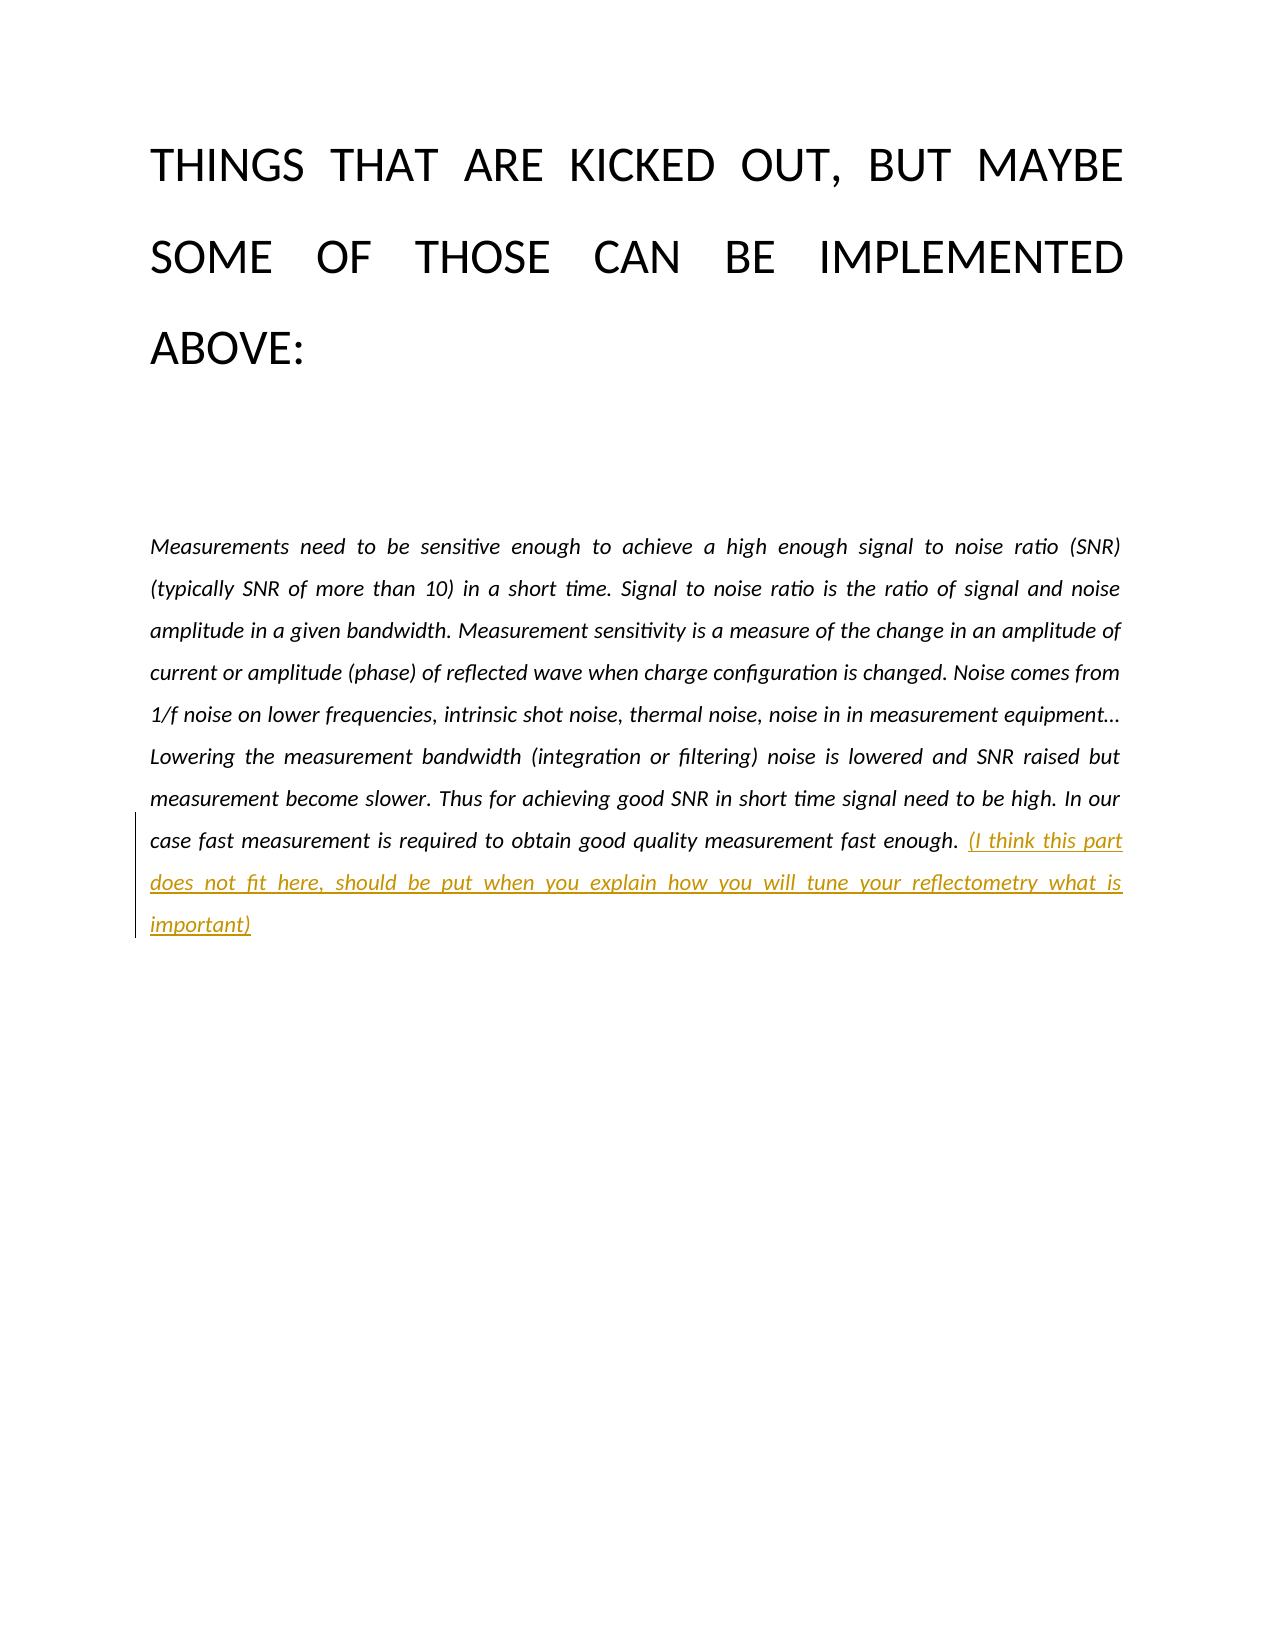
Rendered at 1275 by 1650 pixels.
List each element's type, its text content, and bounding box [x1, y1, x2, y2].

text Measurements need to be sensitive enough to achieve a high enough signal to noise ratio (SNR) (typically SNR of more than 10) in a short time. Signal to noise ratio is the ratio of signal and noise amplitude in a given bandwidth. Measurement sensitivity is a measure of the change in an amplitude of current or amplitude (phase) of reflected wave when charge configuration is changed. Noise comes from 1/f noise on lower frequencies, intrinsic shot noise, thermal noise, noise in in measurement equipment… Lowering the measurement bandwidth (integration or filtering) noise is lowered and SNR raised but measurement become slower. Thus for achieving good SNR in short time signal need to be high. In our case fast measurement is required to obtain good quality measurement fast enough. [150, 532, 1125, 938]
text THINGS THAT ARE KICKED OUT, BUT MAYBE SOME OF THOSE CAN BE IMPLEMENTED ABOVE: [150, 133, 1125, 377]
